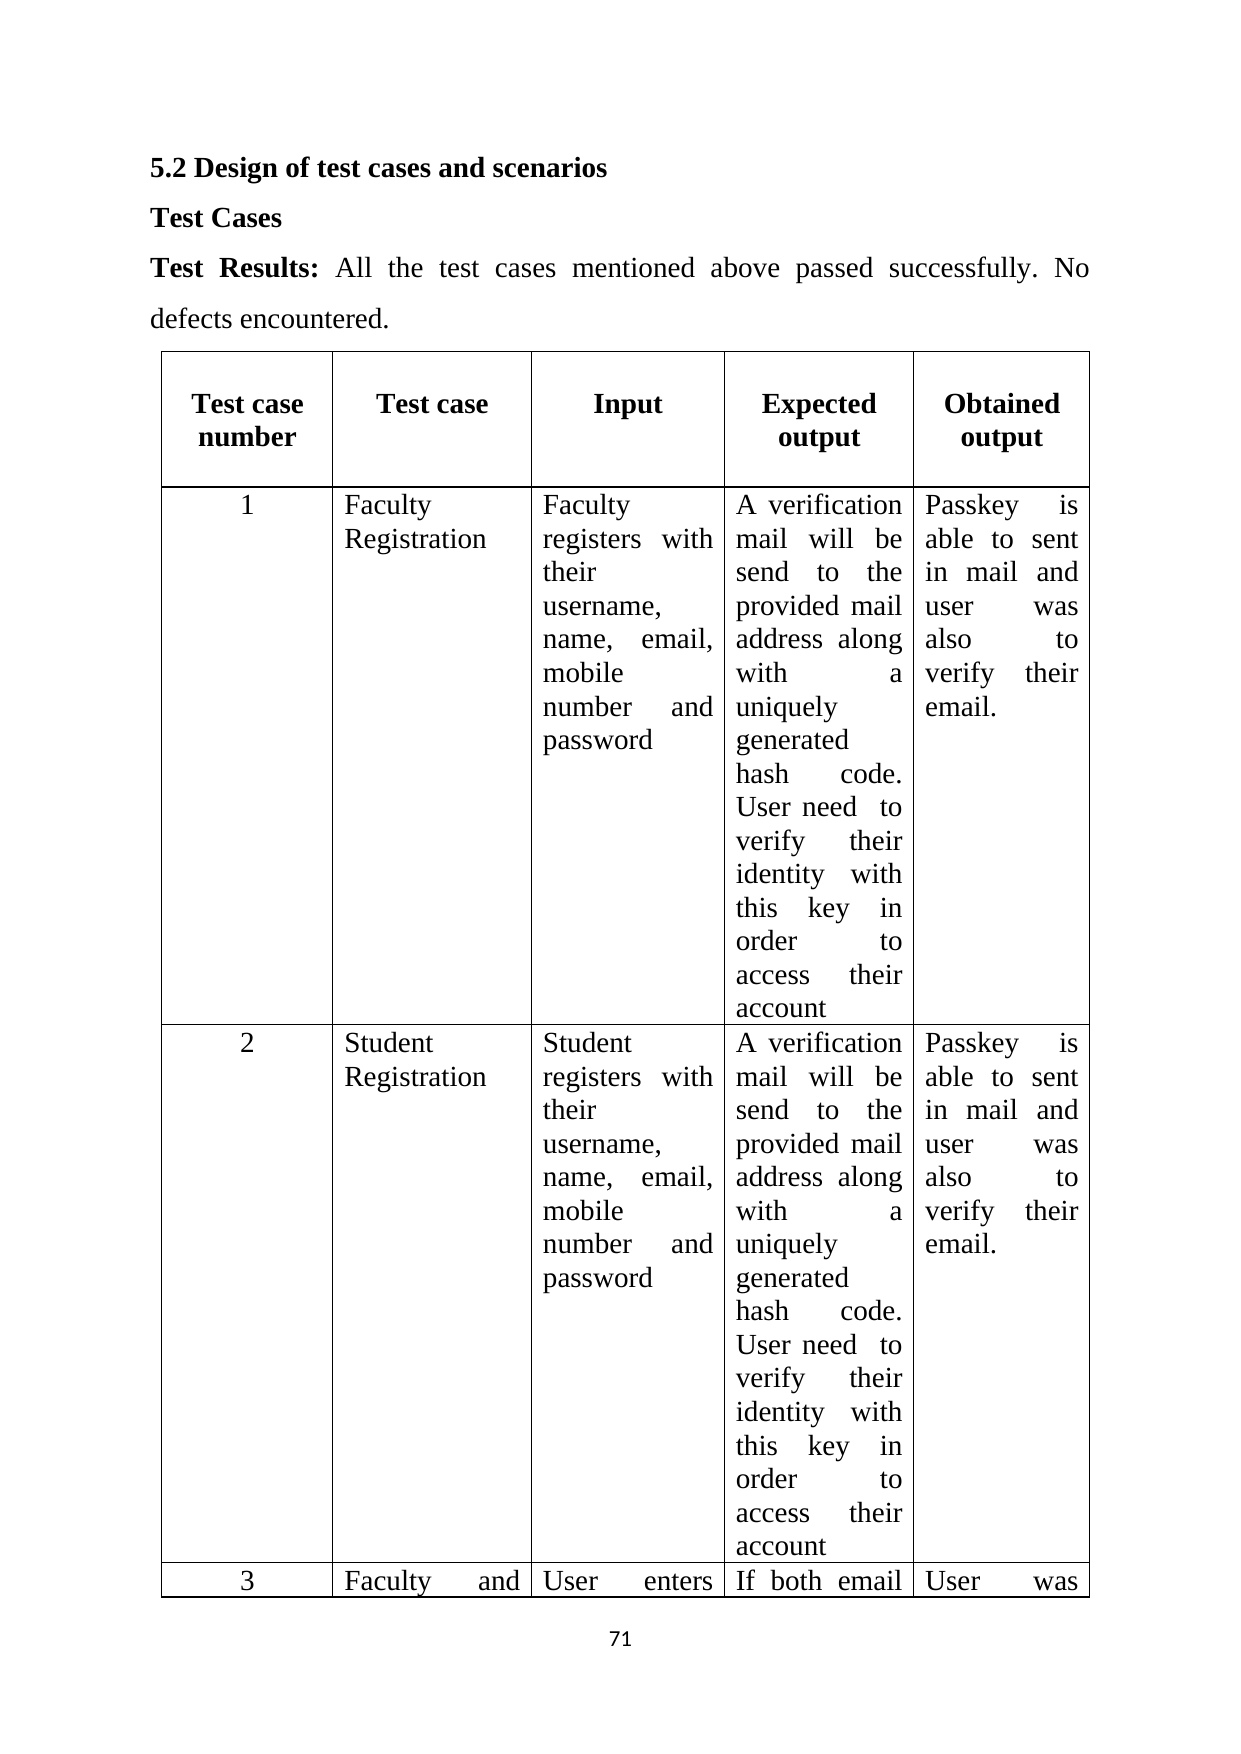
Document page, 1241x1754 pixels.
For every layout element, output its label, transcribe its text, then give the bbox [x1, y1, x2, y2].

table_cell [725, 1563, 913, 1596]
table_header Input [532, 352, 724, 486]
table_header Obtained output [914, 352, 1089, 486]
text Test Cases [150, 200, 1090, 234]
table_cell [333, 1563, 531, 1596]
table_cell 3 [162, 1563, 332, 1596]
table_cell Passkey is able to sent in mail and user was also to verify their email. [914, 1025, 1089, 1562]
table_cell A verification mail will be send to the provided mail address along with a uniquely generated hash code. User need to verify their identity with this key in order to access their account [725, 488, 913, 1024]
table_cell 1 [162, 488, 332, 1024]
table_header Test case number [162, 352, 332, 486]
table_cell Faculty registers with their username, name, email, mobile number and password [532, 488, 724, 1024]
table_cell A verification mail will be send to the provided mail address along with a uniquely generated hash code. User need to verify their identity with this key in order to access their account [725, 1025, 913, 1562]
text Test Results: All the test cases mentioned above passed successfully. No defects encountered. [150, 251, 1090, 334]
table_header Expected output [725, 352, 913, 486]
table_cell 2 [162, 1025, 332, 1562]
text 5.2 Design of test cases and scenarios [150, 150, 1090, 183]
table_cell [532, 1563, 724, 1596]
table_cell Student Registration [333, 1025, 531, 1562]
table_cell Faculty Registration [333, 488, 531, 1024]
table_header Test case [333, 352, 531, 486]
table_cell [914, 1563, 1089, 1596]
table_cell Passkey is able to sent in mail and user was also to verify their email. [914, 488, 1089, 1024]
table_cell Student registers with their username, name, email, mobile number and password [532, 1025, 724, 1562]
